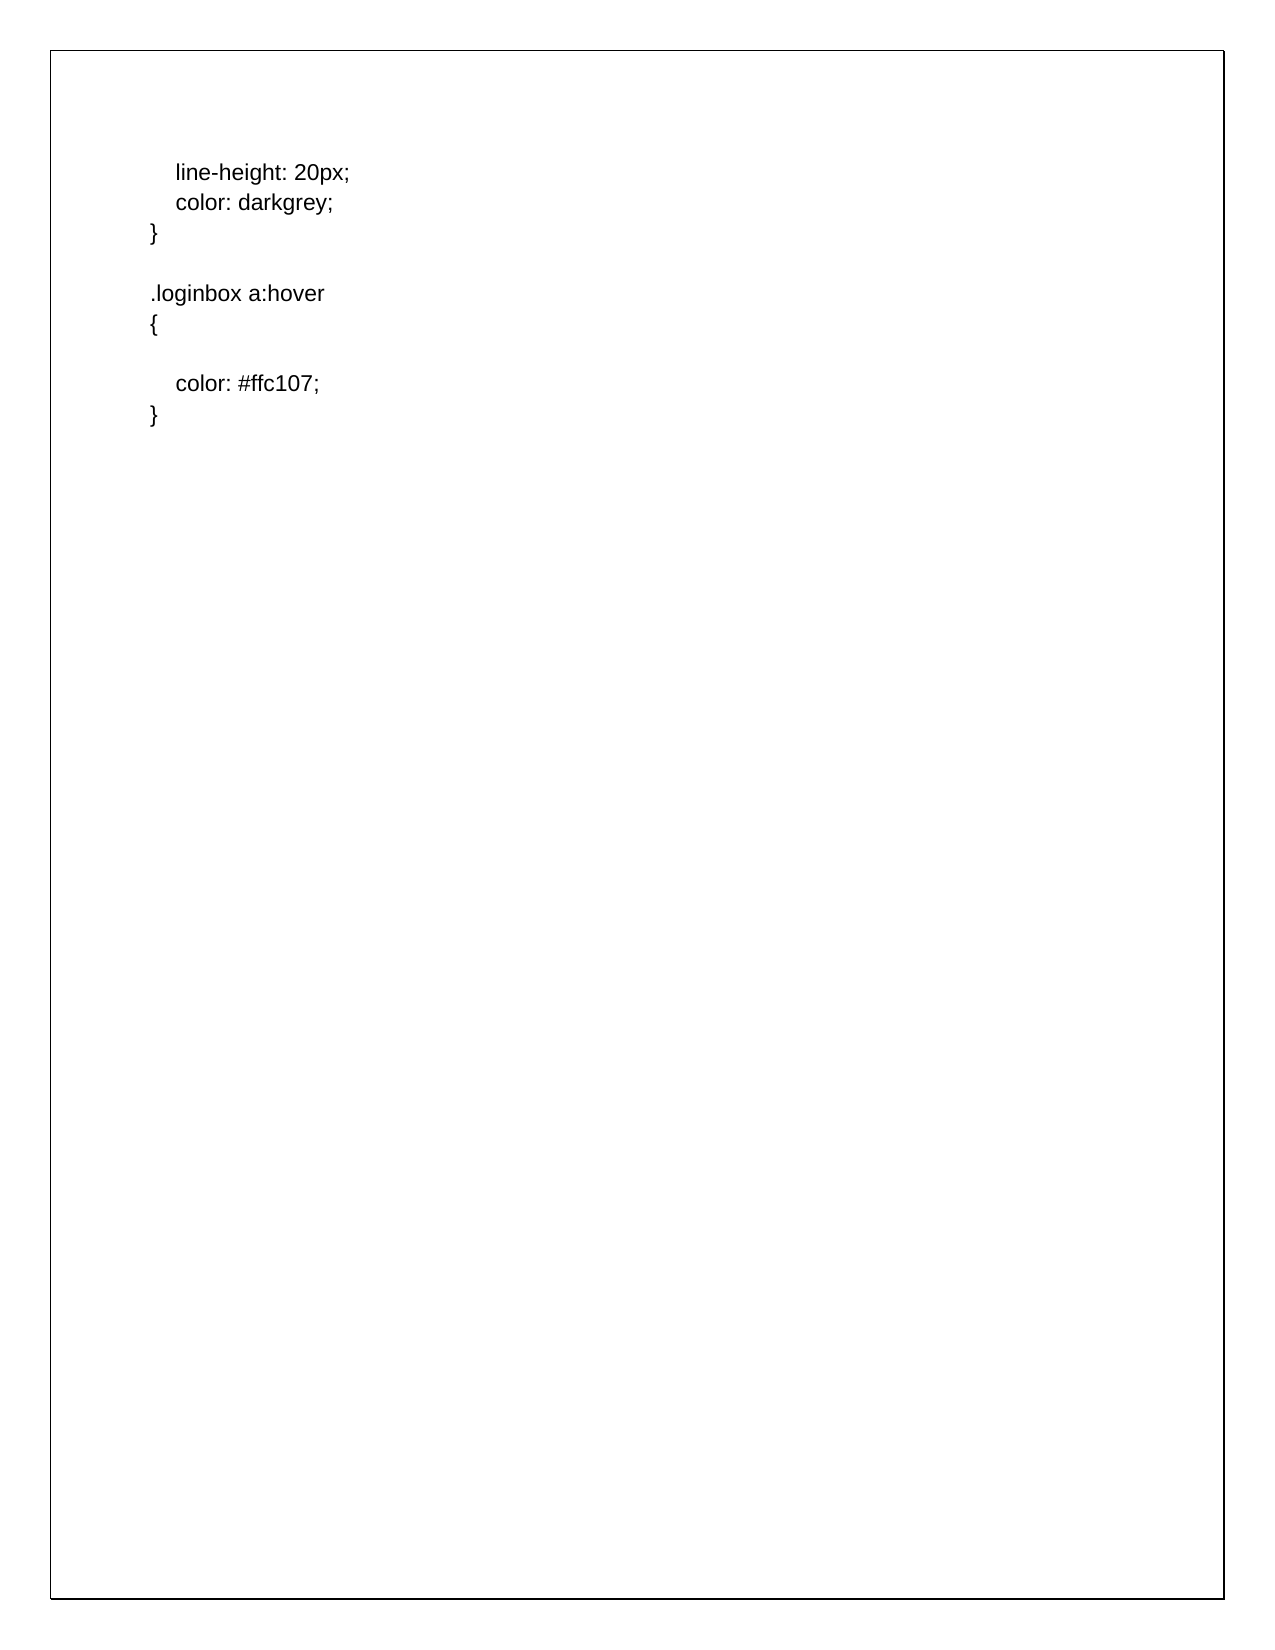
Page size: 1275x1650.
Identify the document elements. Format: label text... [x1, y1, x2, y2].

text line-height: 20px; [150, 159, 1124, 185]
text } [150, 401, 1124, 427]
text } [150, 219, 1124, 246]
text color: #ffc107; [150, 370, 1124, 397]
text color: darkgrey; [150, 189, 1124, 215]
text { [150, 310, 1124, 336]
text .loginbox a:hover [150, 280, 1124, 306]
